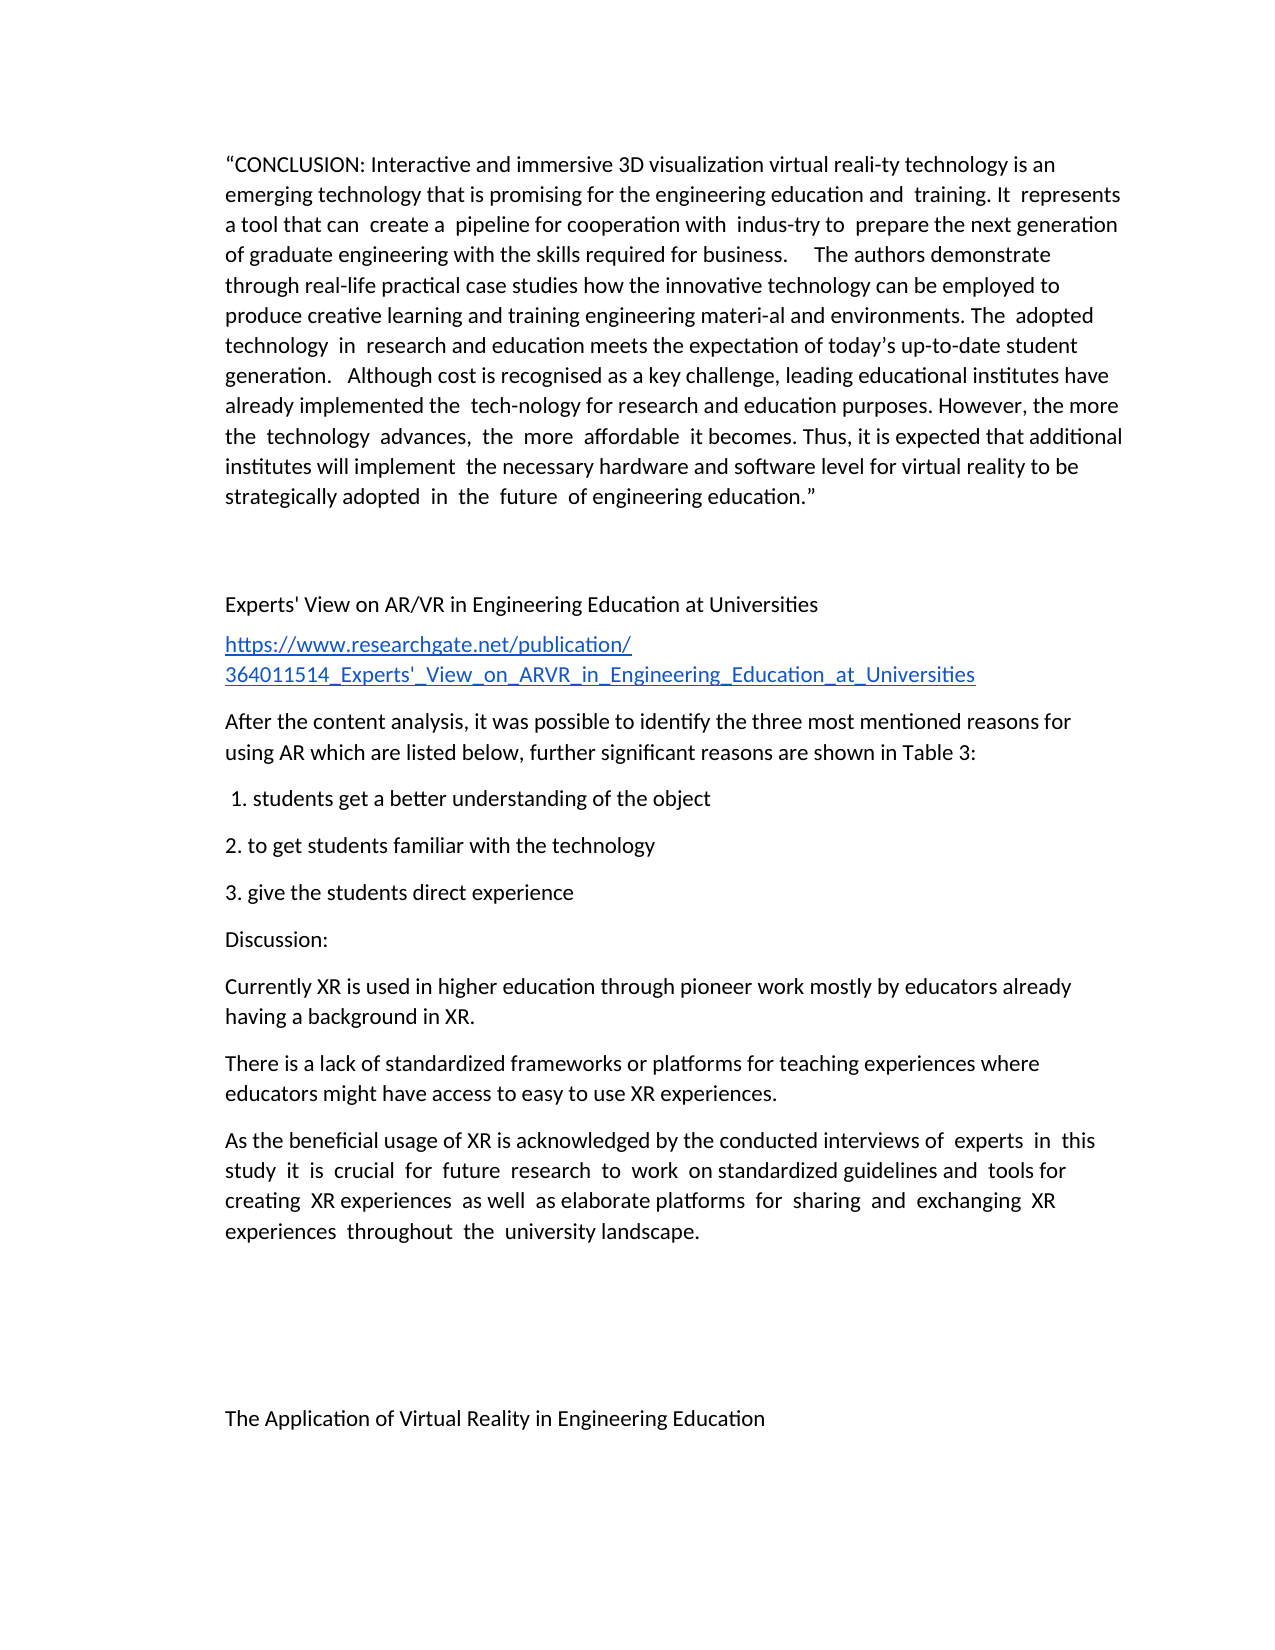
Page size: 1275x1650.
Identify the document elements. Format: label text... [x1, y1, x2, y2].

text 1. students get a better understanding of the object [225, 784, 1125, 813]
text Discussion: [225, 925, 1125, 953]
text https://www.researchgate.net/publication/364011514_Experts'_View_on_ARVR_in_Engineering_Education_at_Universities [225, 630, 1125, 689]
text After the content analysis, it was possible to identify the three most mentioned reasons for using AR which are listed below, further significant reasons are shown in Table 3: [225, 707, 1125, 766]
text The Application of Virtual Reality in Engineering Education [225, 1404, 1125, 1432]
text 2. to get students familiar with the technology [225, 831, 1125, 859]
text Experts' View on AR/VR in Engineering Education at Universities [225, 576, 1125, 625]
text “CONCLUSION: Interactive and immersive 3D visualization virtual reali-ty technology is an emerging technology that is promising for the engineering education and training. It represents a tool that can create a pipeline for cooperation with indus-try to prepare the next generation of graduate engineering with the skills required for business. The authors demonstrate through real-life practical case studies how the innovative technology can be employed to produce creative learning and training engineering materi-al and environments. The adopted technology in research and education meets the expectation of today’s up-to-date student generation. Although cost is recognised as a key challenge, leading educational institutes have already implemented the tech-nology for research and education purposes. However, the more the technology advances, the more affordable it becomes. Thus, it is expected that additional institutes will implement the necessary hardware and software level for virtual reality to be strategically adopted in the future of engineering education.” [225, 150, 1125, 510]
text As the beneficial usage of XR is acknowledged by the conducted interviews of experts in this study it is crucial for future research to work on standardized guidelines and tools for creating XR experiences as well as elaborate platforms for sharing and exchanging XR experiences throughout the university landscape. [225, 1126, 1125, 1245]
text Currently XR is used in higher education through pioneer work mostly by educators already having a background in XR. [225, 972, 1125, 1030]
text 3. give the students direct experience [225, 878, 1125, 906]
text There is a lack of standardized frameworks or platforms for teaching experiences where educators might have access to easy to use XR experiences. [225, 1049, 1125, 1107]
